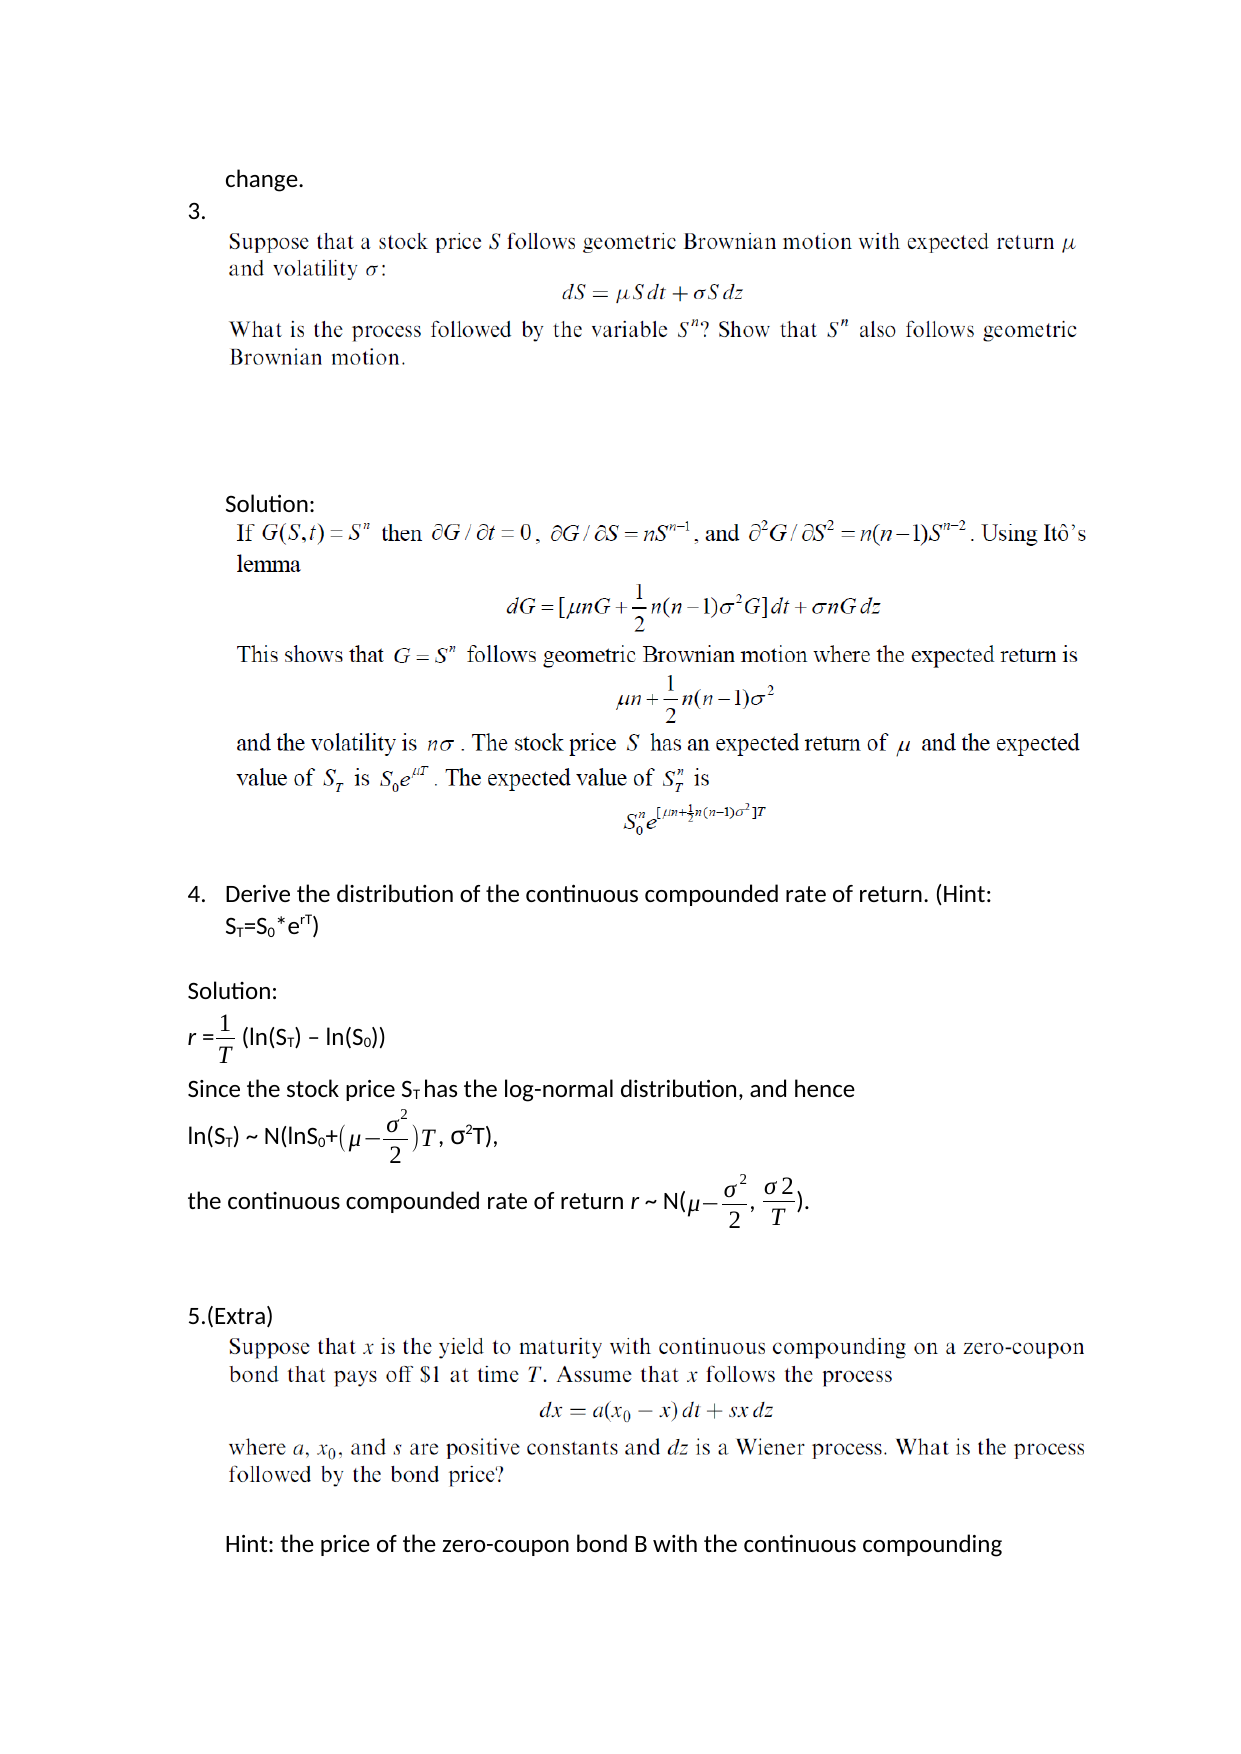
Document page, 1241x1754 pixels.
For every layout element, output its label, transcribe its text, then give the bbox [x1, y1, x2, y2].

picture [225, 1332, 1091, 1495]
picture [225, 519, 1091, 845]
text 5.(Extra) [187, 1299, 1053, 1332]
text ln(ST) ~ N(lnS0+, σ2T), [187, 1104, 1053, 1169]
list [187, 162, 1053, 194]
text r = (ln(ST) – ln(S0)) [187, 1007, 1053, 1072]
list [225, 1527, 1053, 1559]
text Since the stock price ST has the log-normal distribution, and hence [187, 1072, 1053, 1104]
picture [225, 227, 1091, 372]
text the continuous compounded rate of return r ~ N(, ). [187, 1169, 1053, 1234]
list Derive the distribution of the continuous compounded rate of return. (Hint: ST=S0*erT) [187, 877, 1053, 942]
list Solution: [225, 487, 1053, 519]
text Solution: [187, 974, 1053, 1007]
